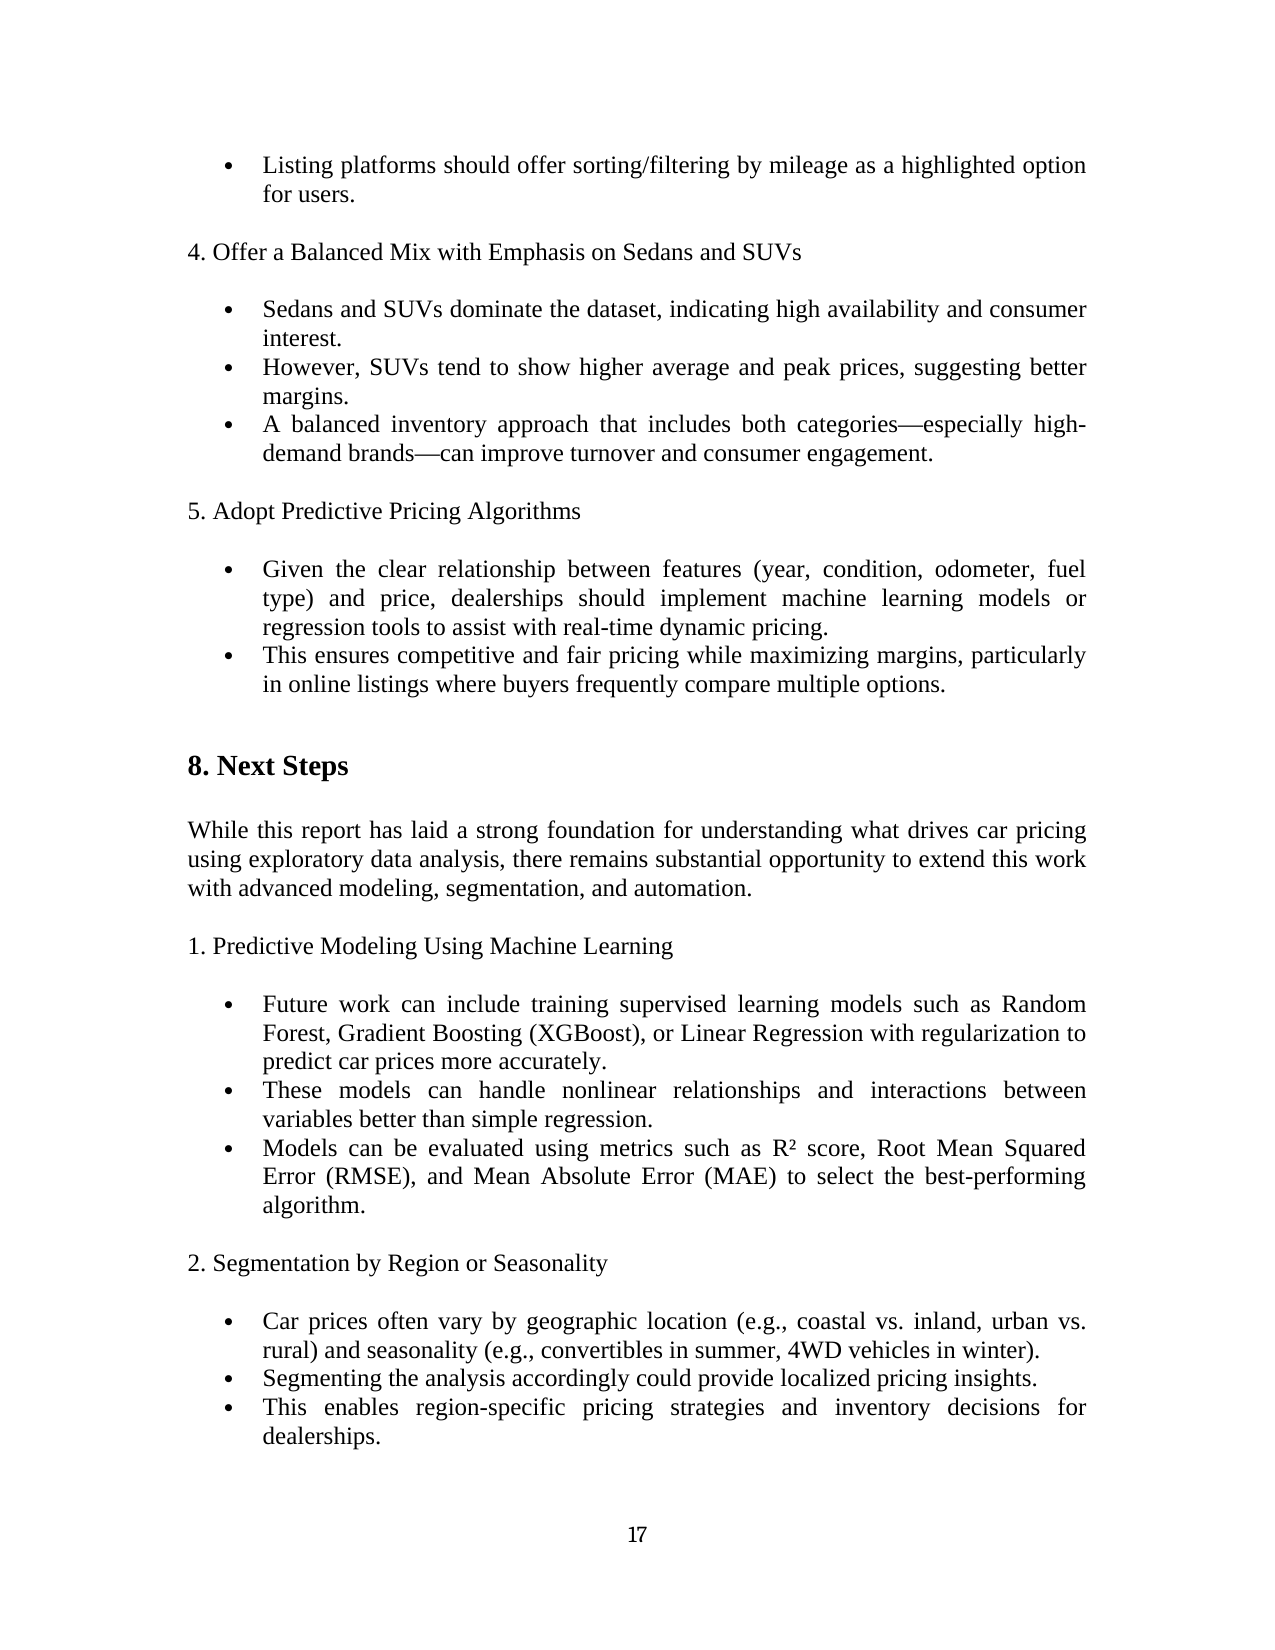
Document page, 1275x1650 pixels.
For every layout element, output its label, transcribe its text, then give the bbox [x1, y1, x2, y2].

list These models can handle nonlinear relationships and interactions between variables better than simple regression. [225, 1075, 1087, 1133]
list Car prices often vary by geographic location (e.g., coastal vs. inland, urban vs. rural) and seasonality (e.g., convertibles in summer, 4WD vehicles in winter). [225, 1306, 1087, 1363]
list Given the clear relationship between features (year, condition, odometer, fuel type) and price, dealerships should implement machine learning models or regression tools to assist with real-time dynamic pricing. [225, 554, 1087, 640]
list Listing platforms should offer sorting/filtering by mileage as a highlighted option for users. [225, 150, 1087, 207]
text While this report has laid a strong foundation for understanding what drives car pricing using exploratory data analysis, there remains substantial opportunity to extend this work with advanced modeling, segmentation, and automation. [187, 816, 1087, 902]
list However, SUVs tend to show higher average and peak prices, suggesting better margins. [225, 352, 1087, 409]
list Future work can include training supervised learning models such as Random Forest, Gradient Boosting (XGBoost), or Linear Regression with regularization to predict car prices more accurately. [225, 989, 1087, 1075]
list Models can be evaluated using metrics such as R² score, Root Mean Squared Error (RMSE), and Mean Absolute Error (MAE) to select the best-performing algorithm. [225, 1133, 1087, 1219]
list A balanced inventory approach that includes both categories—especially high-demand brands—can improve turnover and consumer engagement. [225, 409, 1087, 467]
subtitle 8. Next Steps [187, 748, 1087, 781]
text 5. Adopt Predictive Pricing Algorithms [187, 496, 1087, 525]
text 1. Predictive Modeling Using Machine Learning [187, 931, 1087, 960]
text 4. Offer a Balanced Mix with Emphasis on Sedans and SUVs [187, 237, 1087, 265]
list This ensures competitive and fair pricing while maximizing margins, particularly in online listings where buyers frequently compare multiple options. [225, 640, 1087, 698]
list Segmenting the analysis accordingly could provide localized pricing insights. [225, 1363, 1087, 1392]
list This enables region-specific pricing strategies and inventory decisions for dealerships. [225, 1392, 1087, 1450]
text 2. Segmentation by Region or Seasonality [187, 1248, 1087, 1277]
list Sedans and SUVs dominate the dataset, indicating high availability and consumer interest. [225, 294, 1087, 352]
